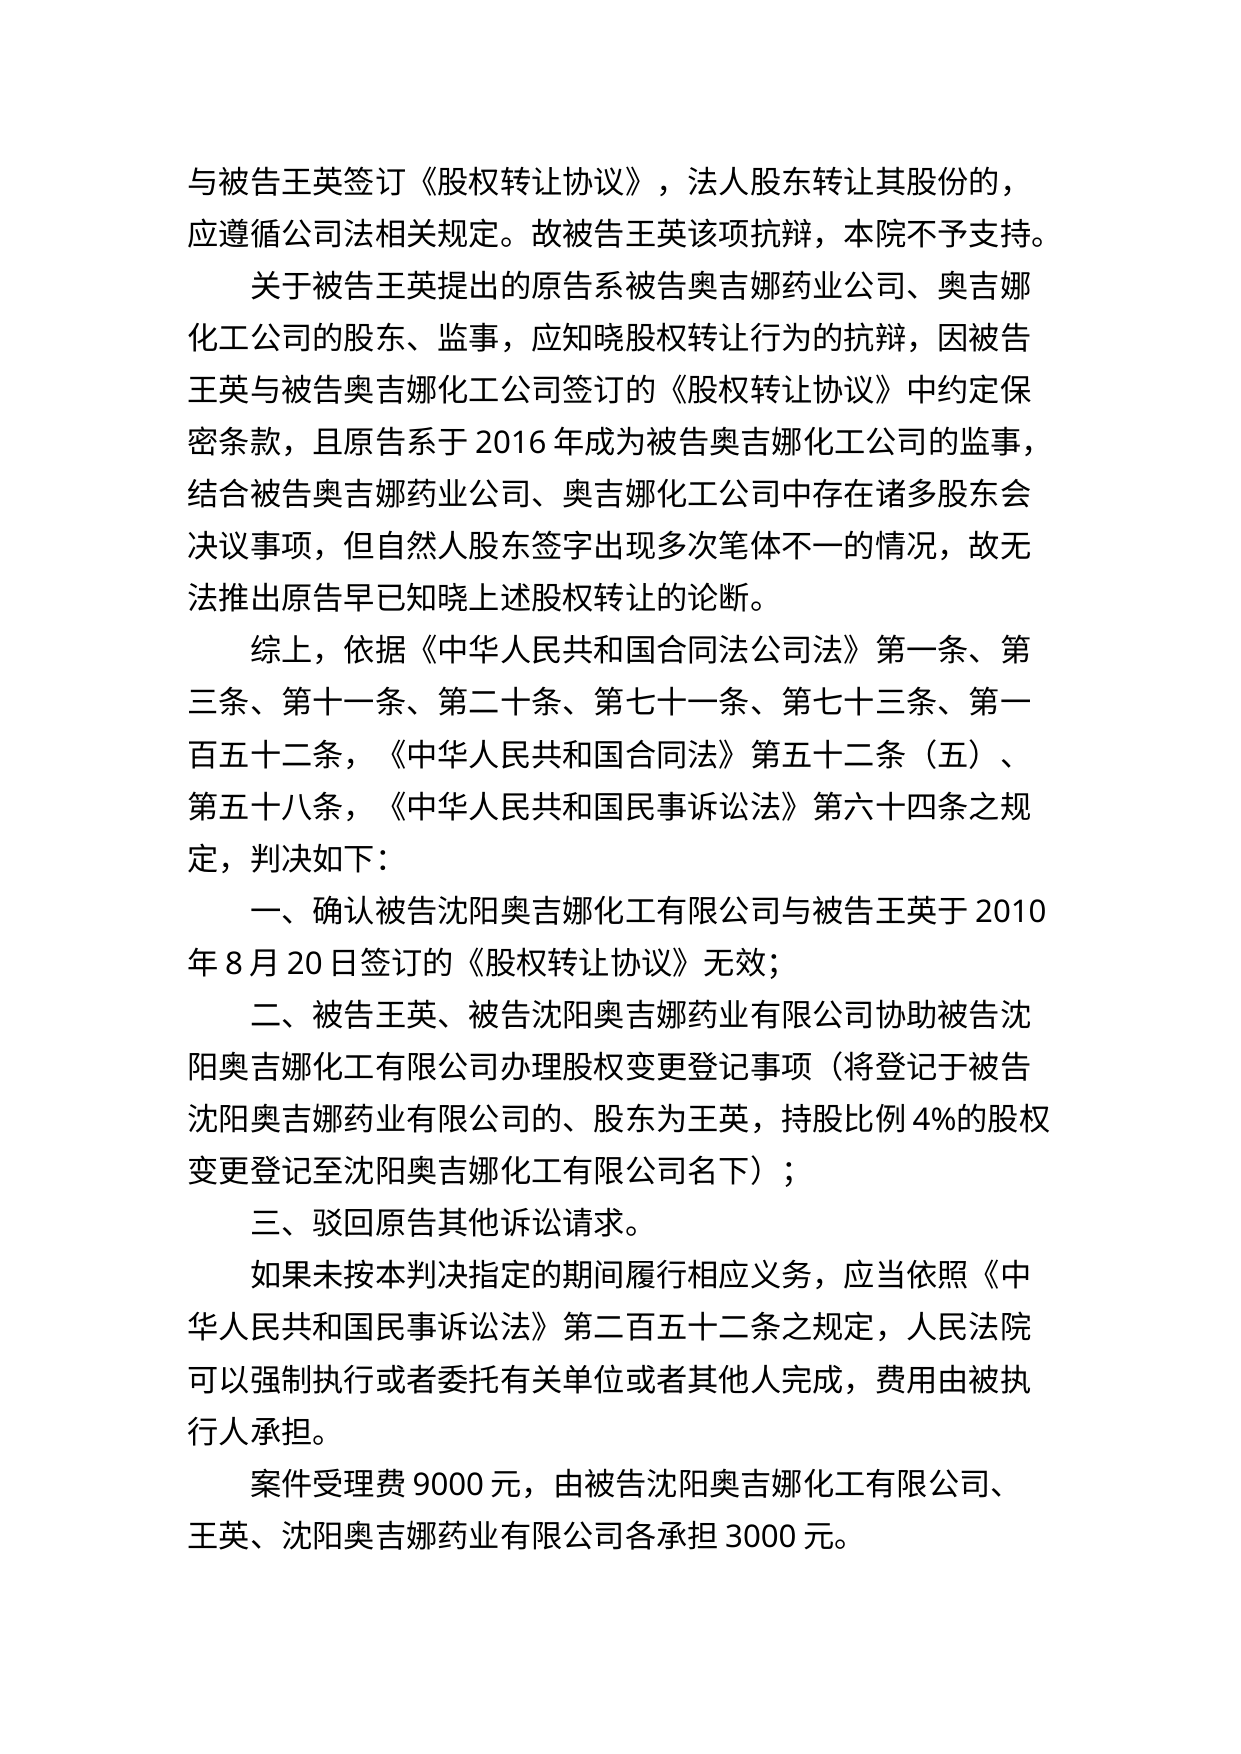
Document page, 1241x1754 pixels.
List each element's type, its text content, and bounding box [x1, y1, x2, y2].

text 综上，依据《中华人民共和国合同法公司法》第一条、第三条、第十一条、第二十条、第七十一条、第七十三条、第一百五十二条，《中华人民共和国合同法》第五十二条（五）、第五十八条，《中华人民共和国民事诉讼法》第六十四条之规定，判决如下： [187, 619, 1053, 879]
text 二、被告王英、被告沈阳奥吉娜药业有限公司协助被告沈阳奥吉娜化工有限公司办理股权变更登记事项（将登记于被告沈阳奥吉娜药业有限公司的、股东为王英，持股比例4%的股权变更登记至沈阳奥吉娜化工有限公司名下）； [187, 983, 1053, 1192]
text 三、驳回原告其他诉讼请求。 [187, 1192, 1053, 1244]
text 如果未按本判决指定的期间履行相应义务，应当依照《中华人民共和国民事诉讼法》第二百五十二条之规定，人民法院可以强制执行或者委托有关单位或者其他人完成，费用由被执行人承担。 [187, 1244, 1053, 1452]
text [187, 150, 1053, 254]
text 案件受理费9000元，由被告沈阳奥吉娜化工有限公司、王英、沈阳奥吉娜药业有限公司各承担3000元。 [187, 1452, 1053, 1556]
text 关于被告王英提出的原告系被告奥吉娜药业公司、奥吉娜化工公司的股东、监事，应知晓股权转让行为的抗辩，因被告王英与被告奥吉娜化工公司签订的《股权转让协议》中约定保密条款，且原告系于2016年成为被告奥吉娜化工公司的监事，结合被告奥吉娜药业公司、奥吉娜化工公司中存在诸多股东会决议事项，但自然人股东签字出现多次笔体不一的情况，故无法推出原告早已知晓上述股权转让的论断。 [187, 254, 1053, 619]
text 一、确认被告沈阳奥吉娜化工有限公司与被告王英于2010年8月20日签订的《股权转让协议》无效； [187, 879, 1053, 983]
